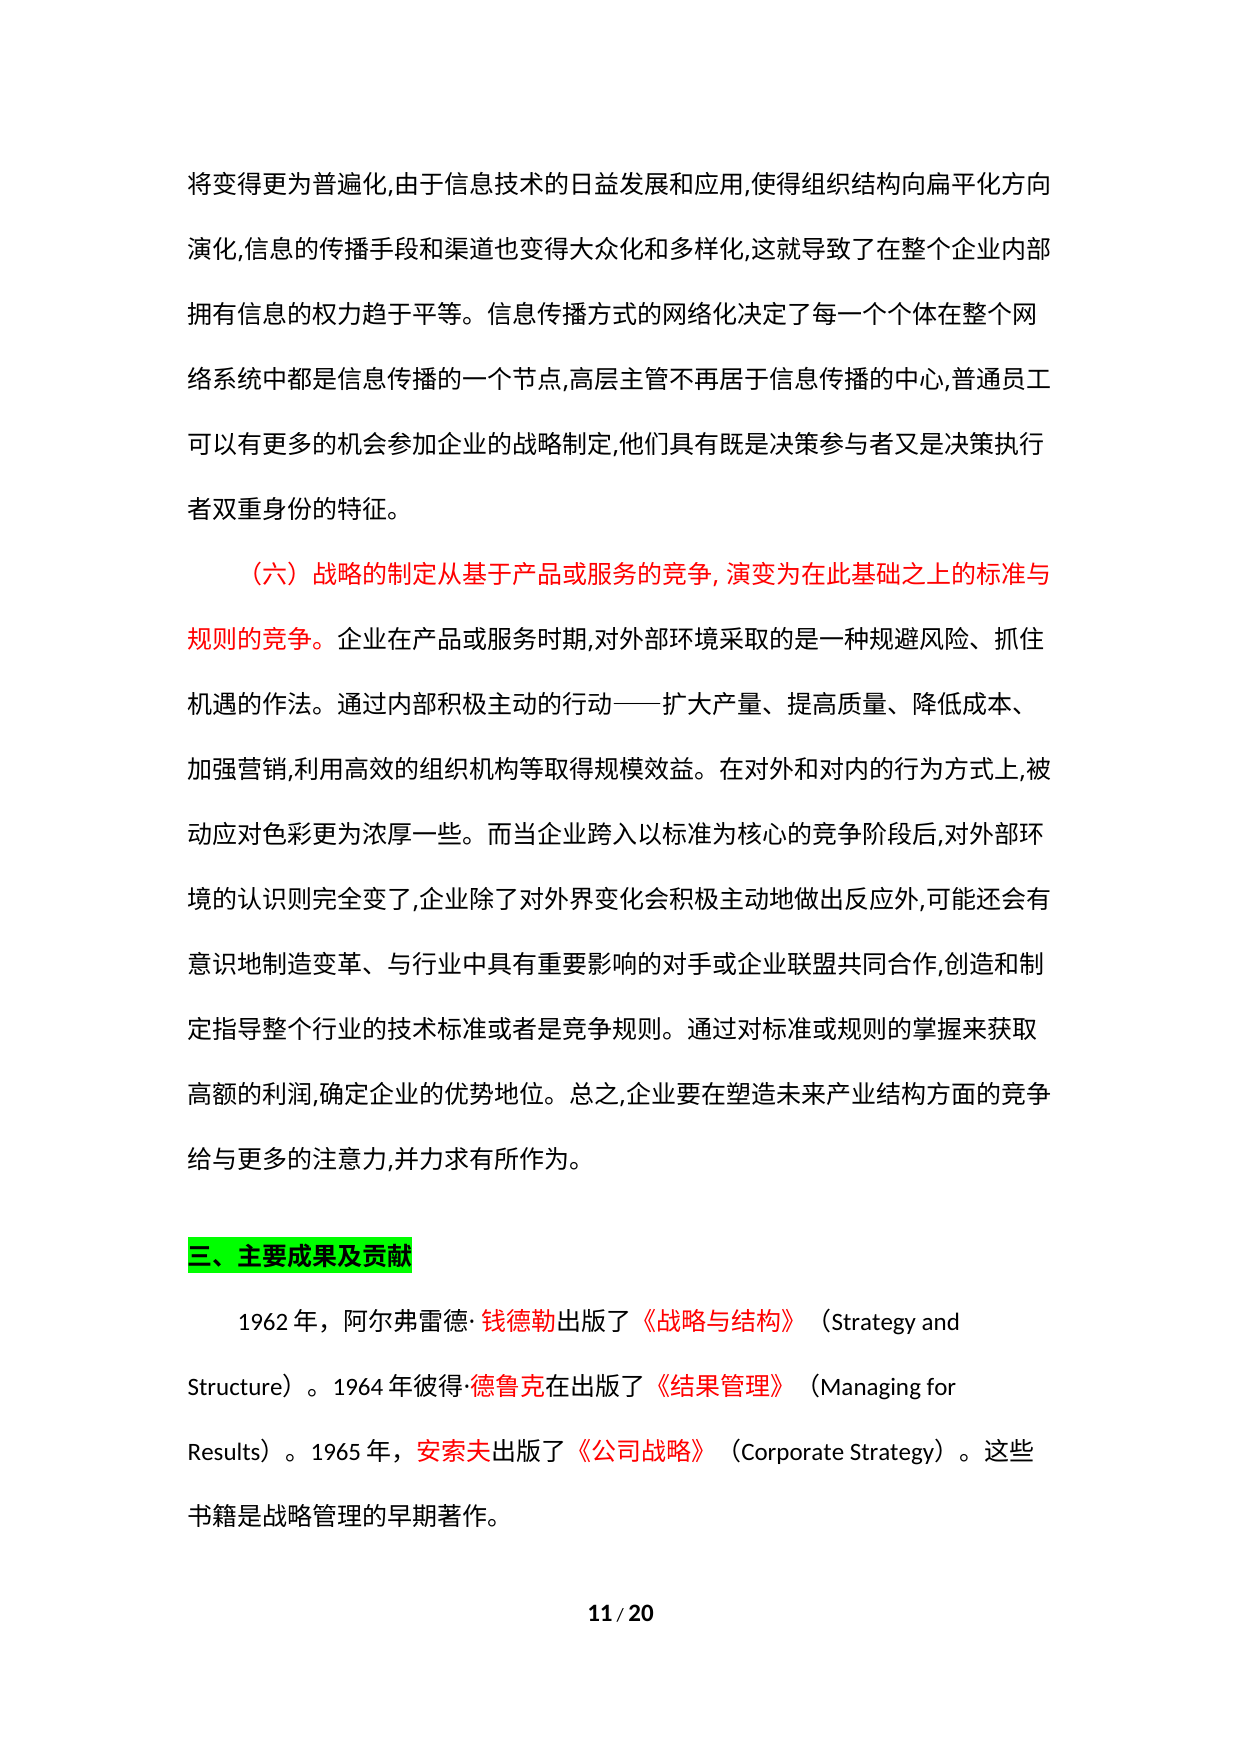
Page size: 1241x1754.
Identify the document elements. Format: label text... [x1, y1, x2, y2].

text （六）战略的制定从基于产品或服务的竞争, 演变为在此基础之上的标准与规则的竞争。企业在产品或服务时期,对外部环境采取的是一种规避风险、抓住机遇的作法。通过内部积极主动的行动——扩大产量、提高质量、降低成本、加强营销,利用高效的组织机构等取得规模效益。在对外和对内的行为方式上,被动应对色彩更为浓厚一些。而当企业跨入以标准为核心的竞争阶段后,对外部环境的认识则完全变了,企业除了对外界变化会积极主动地做出反应外,可能还会有意识地制造变革、与行业中具有重要影响的对手或企业联盟共同合作,创造和制定指导整个行业的技术标准或者是竞争规则。通过对标准或规则的掌握来获取高额的利润,确定企业的优势地位。总之,企业要在塑造未来产业结构方面的竞争给与更多的注意力,并力求有所作为。 [187, 540, 1053, 1190]
text 三、主要成果及贡献 [187, 1222, 1053, 1287]
text 1962年，阿尔弗雷德· 钱德勒出版了《战略与结构》（Strategy and Structure）。1964年彼得·德鲁克在出版了《结果管理》（Managing for Results）。1965年，安索夫出版了《公司战略》（Corporate Strategy）。这些书籍是战略管理的早期著作。 [187, 1287, 1053, 1547]
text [187, 150, 1053, 540]
